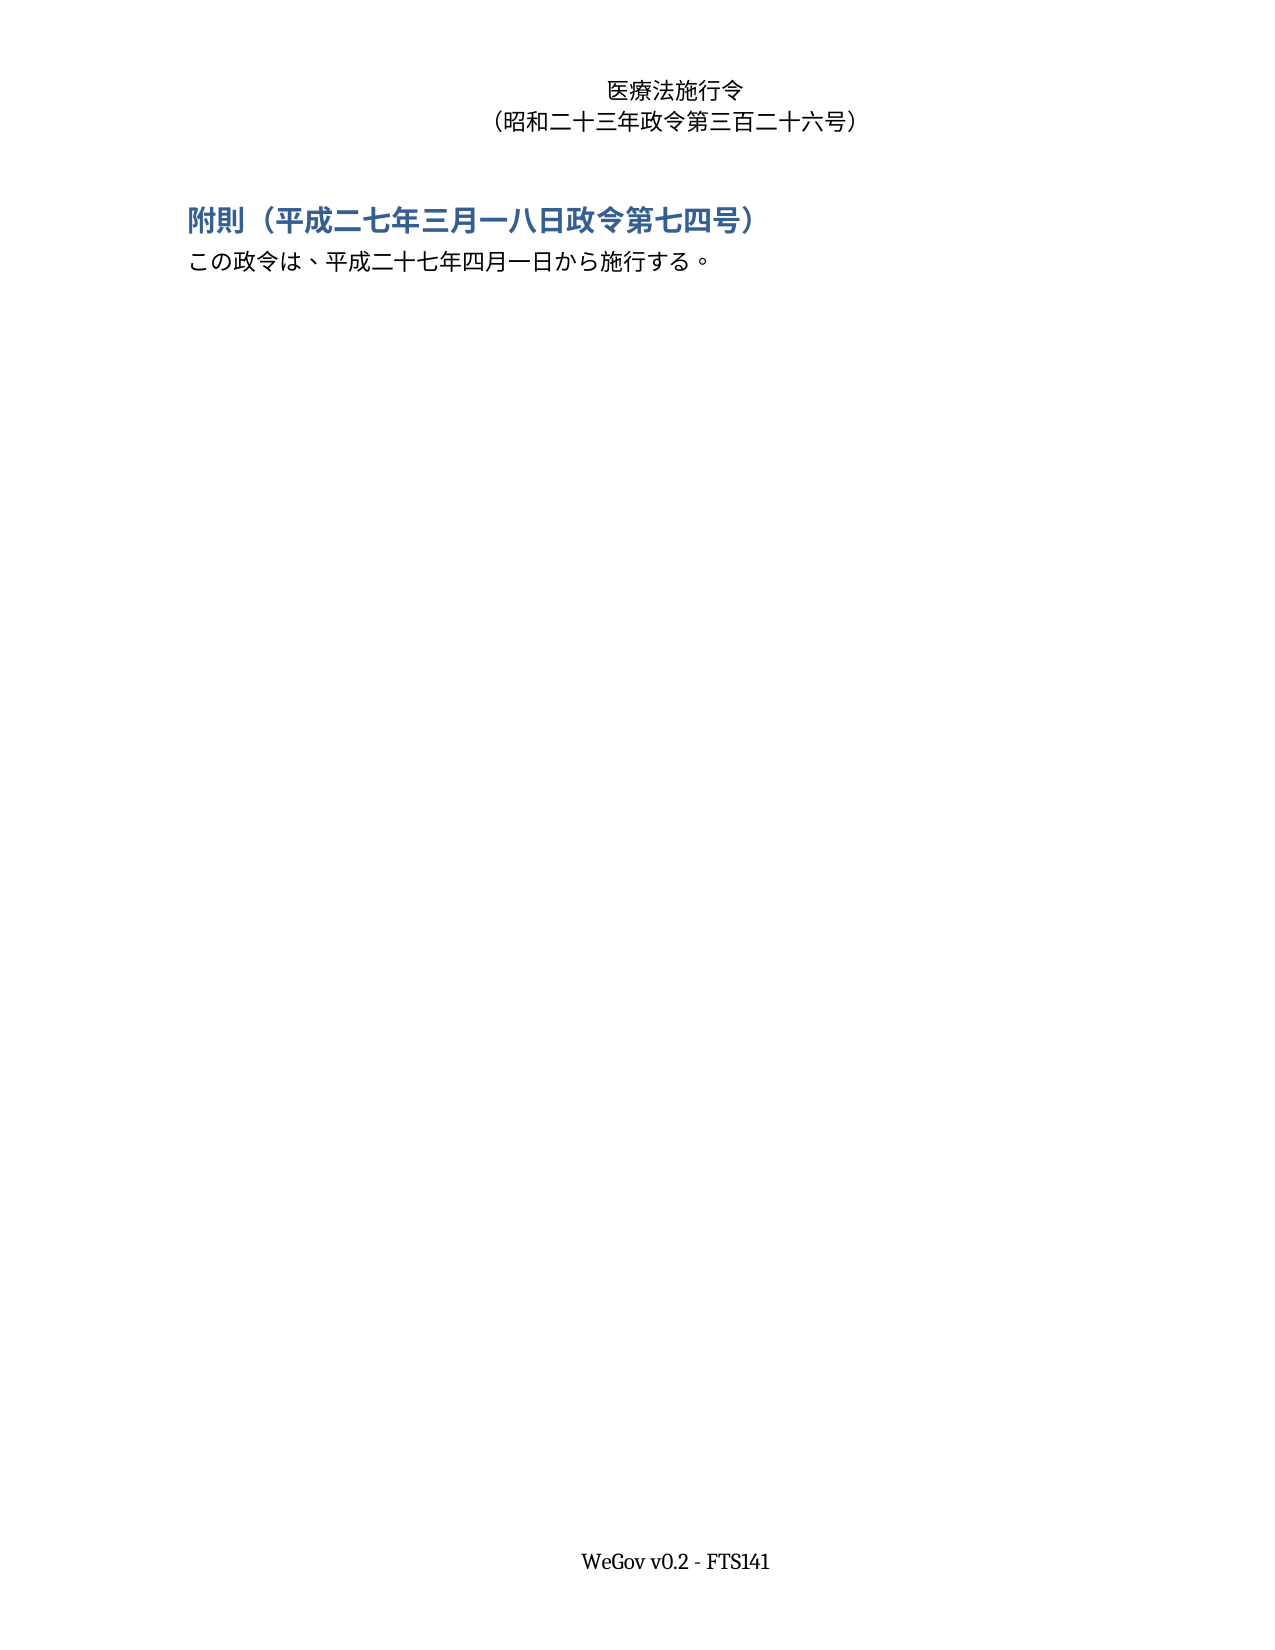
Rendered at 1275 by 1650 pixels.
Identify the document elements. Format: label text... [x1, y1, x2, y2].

text この政令は、平成二十七年四月一日から施行する。 [187, 246, 1087, 277]
subtitle 附則（平成二七年三月一八日政令第七四号） [187, 200, 1087, 240]
